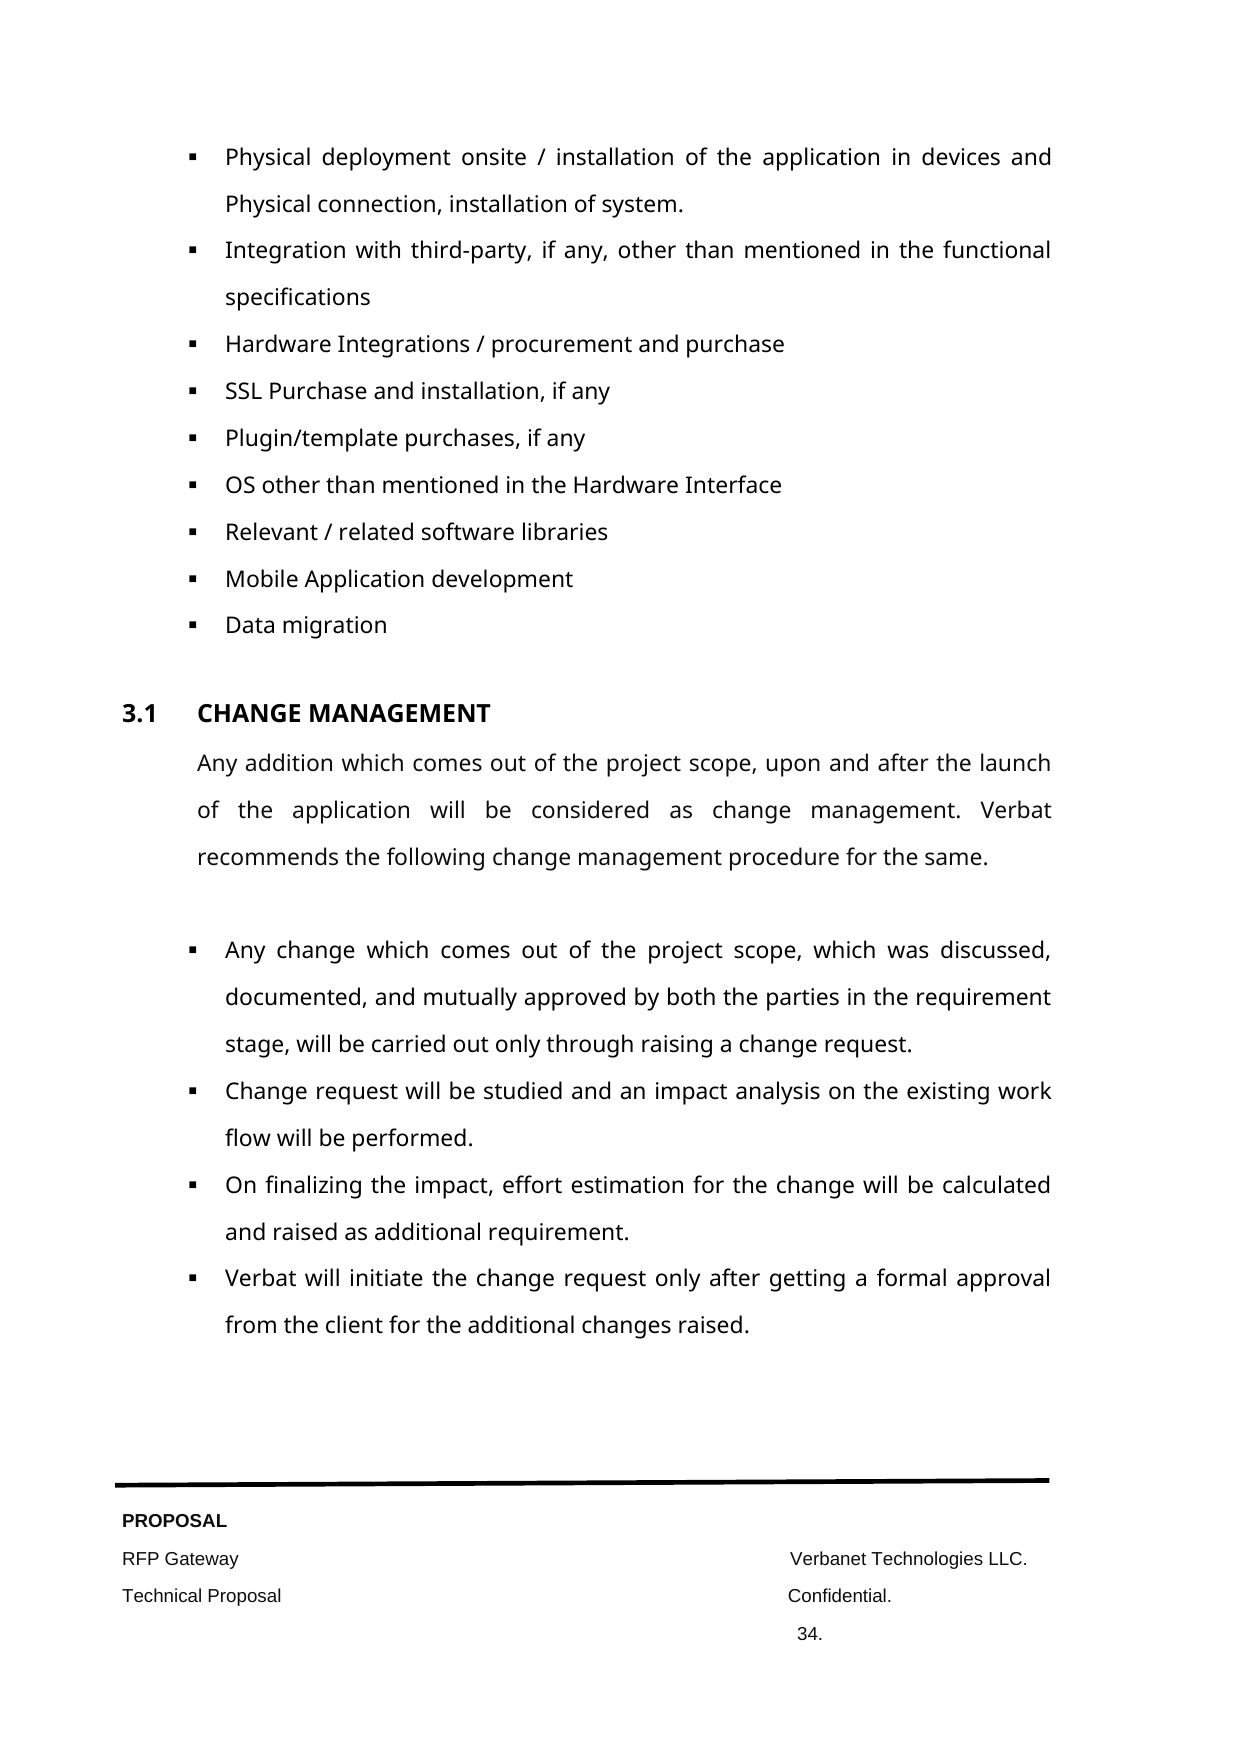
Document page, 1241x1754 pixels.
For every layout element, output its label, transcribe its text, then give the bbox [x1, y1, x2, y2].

text Any addition which comes out of the project scope, upon and after the launch of the application will be considered as change management. Verbat recommends the following change management procedure for the same. [197, 747, 1053, 872]
list On finalizing the impact, effort estimation for the change will be calculated and raised as additional requirement. [187, 1169, 1053, 1247]
list SSL Purchase and installation, if any [187, 375, 1053, 406]
list Any change which comes out of the project scope, which was discussed, documented, and mutually approved by both the parties in the requirement stage, will be carried out only through raising a change request. [187, 934, 1053, 1059]
list Plugin/template purchases, if any [187, 422, 1053, 453]
list Mobile Application development [187, 562, 1053, 594]
subtitle CHANGE MANAGEMENT [122, 696, 1053, 730]
list Relevant / related software libraries [187, 516, 1053, 547]
list Data migration [187, 609, 1053, 641]
list Verbat will initiate the change request only after getting a formal approval from the client for the additional changes raised. [187, 1262, 1053, 1341]
list Hardware Integrations / procurement and purchase [187, 328, 1053, 359]
list OS other than mentioned in the Hardware Interface [187, 469, 1053, 500]
list Physical deployment onsite / installation of the application in devices and Physical connection, installation of system. [187, 141, 1053, 219]
list Integration with third-party, if any, other than mentioned in the functional specifications [187, 234, 1053, 312]
list Change request will be studied and an impact analysis on the existing work flow will be performed. [187, 1075, 1053, 1153]
